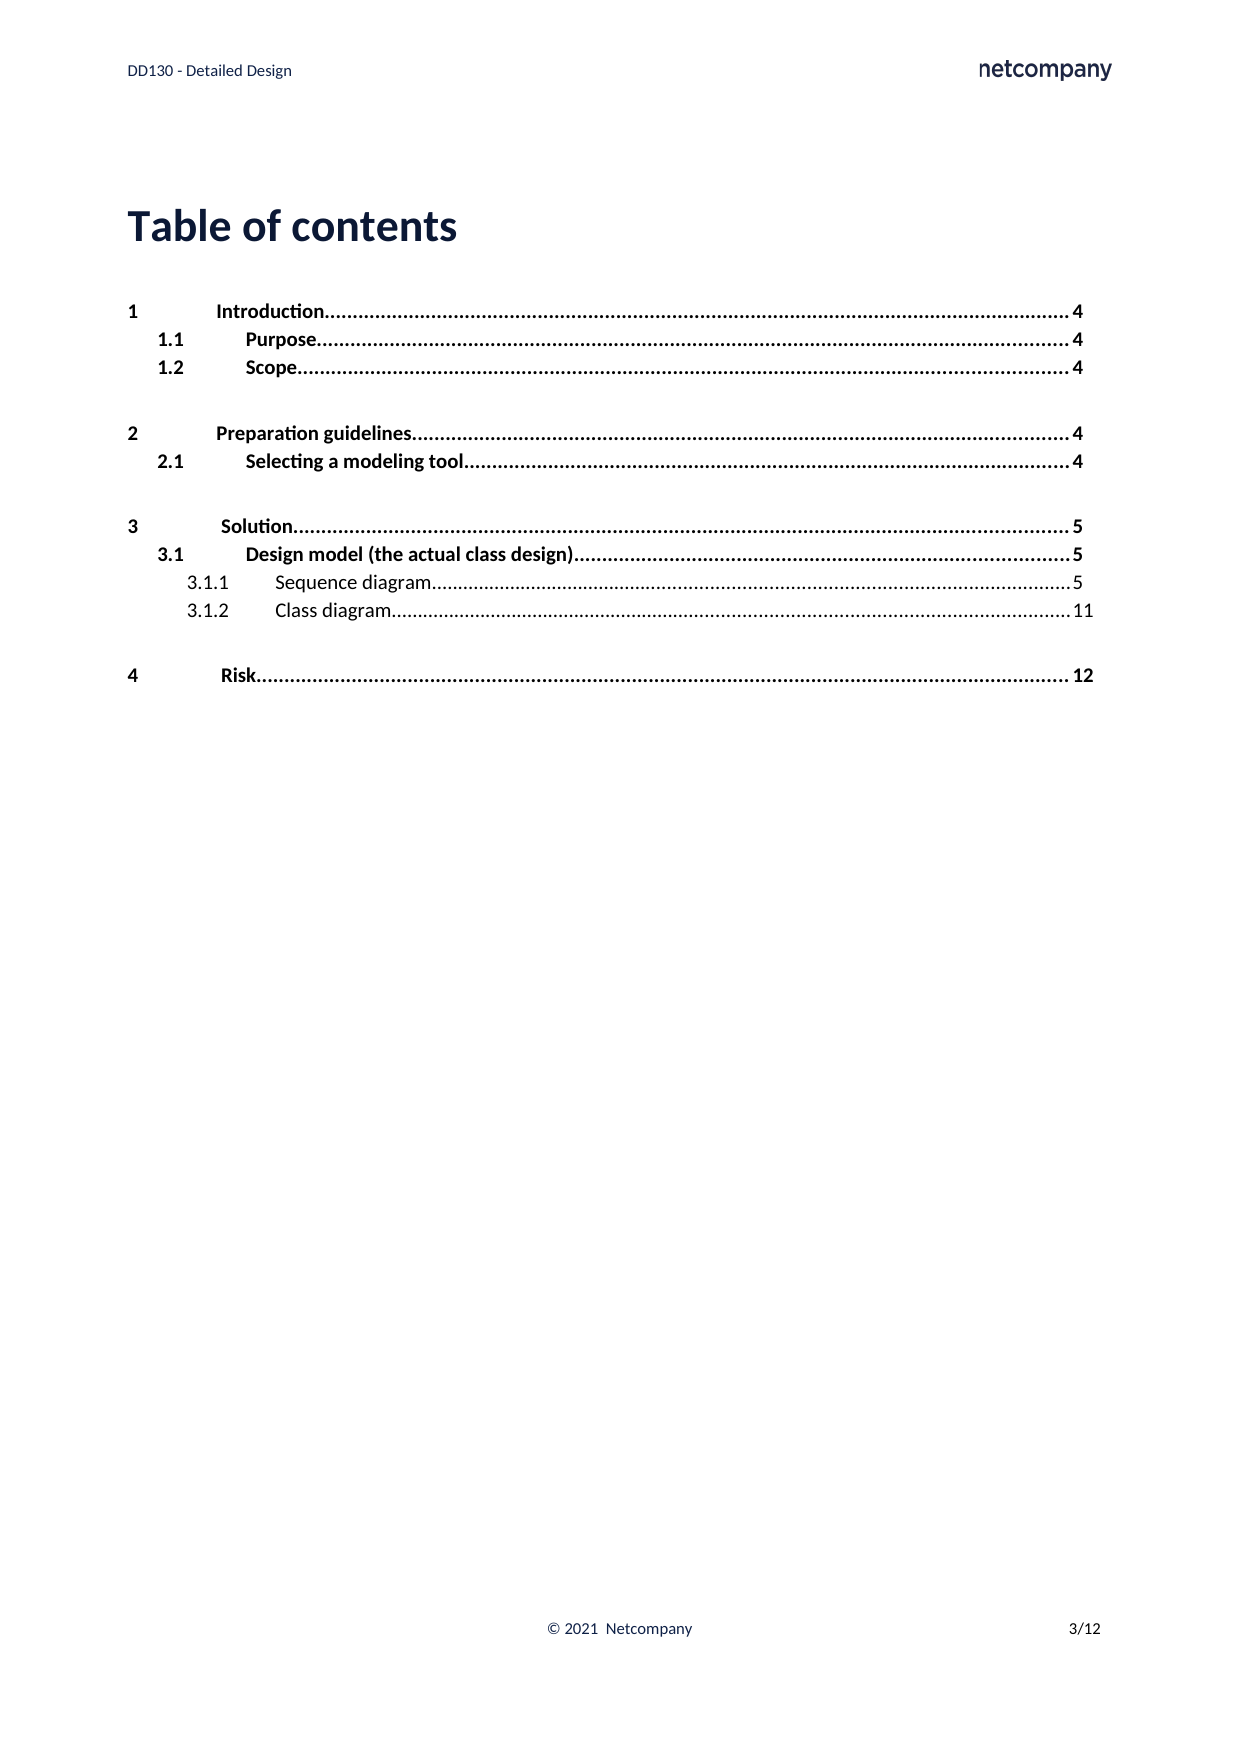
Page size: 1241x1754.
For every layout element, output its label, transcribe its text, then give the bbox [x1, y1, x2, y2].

picture [979, 60, 1112, 81]
text Table of contents [127, 197, 1113, 253]
